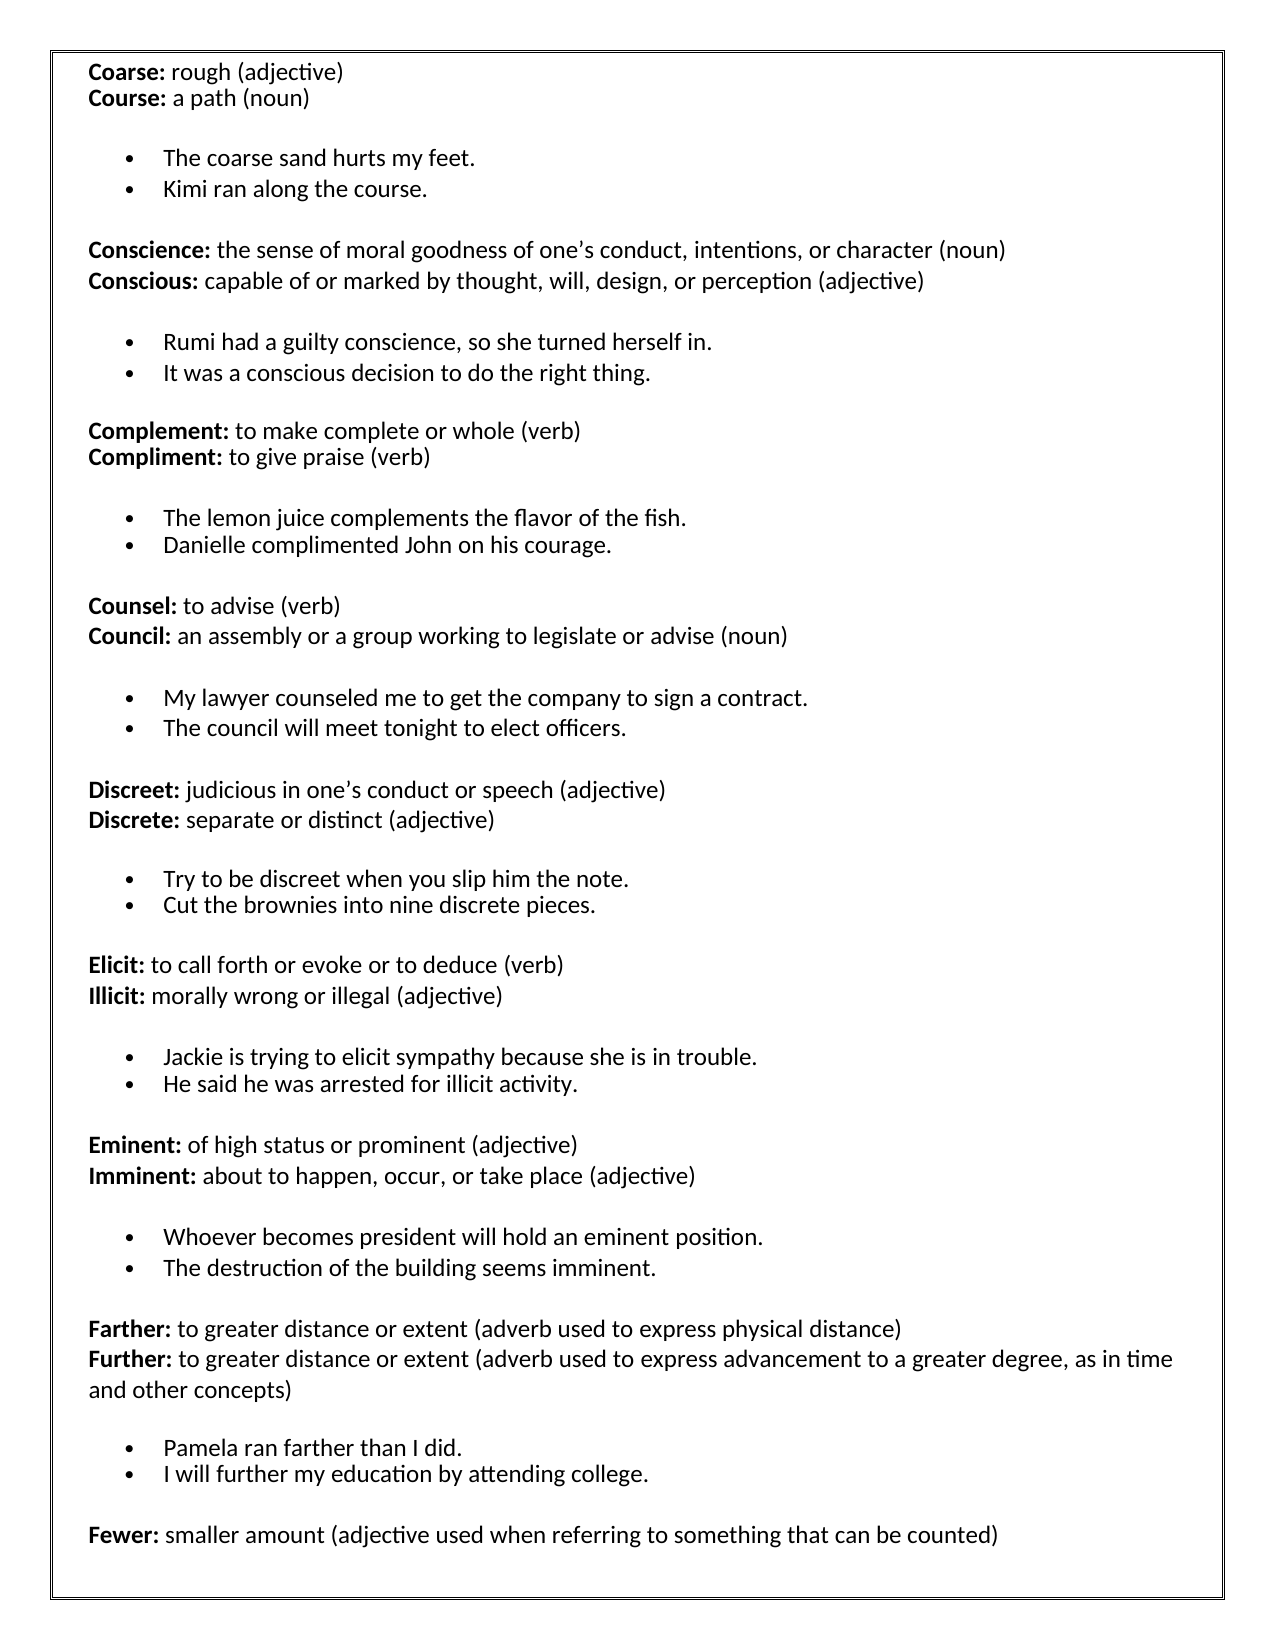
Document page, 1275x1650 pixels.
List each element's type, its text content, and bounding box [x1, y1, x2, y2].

text Conscious: capable of or marked by thought, will, design, or perception (adjective) [88, 265, 1176, 296]
list Danielle complimented John on his courage. [126, 533, 1216, 559]
text Illicit: morally wrong or illegal (adjective) [88, 980, 1216, 1011]
text Discrete: separate or distinct (adjective) [88, 804, 1216, 835]
list The destruction of the building seems imminent. [126, 1252, 1216, 1282]
text Conscience: the sense of moral goodness of one’s conduct, intentions, or character (noun) [88, 234, 1184, 265]
list Rumi had a guilty conscience, so she turned herself in. [126, 327, 1126, 357]
list Cut the brownies into nine discrete pieces. [126, 892, 1216, 918]
list He said he was arrested for illicit activity. [126, 1072, 1216, 1098]
text Complement: to make complete or whole (verb) [88, 418, 1216, 445]
text Imminent: about to happen, occur, or take place (adjective) [88, 1160, 1092, 1191]
text Coarse: rough (adjective) [88, 59, 1216, 85]
list I will further my education by attending college. [126, 1462, 1216, 1488]
text Counsel: to advise (verb) [88, 590, 1216, 620]
list It was a conscious decision to do the right thing. [126, 357, 1216, 388]
list Try to be discreet when you slip him the note. [126, 866, 1216, 892]
list Whoever becomes president will hold an eminent position. [126, 1221, 1177, 1252]
text Discreet: judicious in one’s conduct or speech (adjective) [88, 774, 1216, 804]
text Farther: to greater distance or extent (adverb used to express physical distance) [88, 1313, 1163, 1343]
list The lemon juice complements the flavor of the fish. [126, 502, 1152, 533]
text Further: to greater distance or extent (adverb used to express advancement to a greater degree, as in time and other concepts) [88, 1343, 1189, 1404]
list The coarse sand hurts my feet. [126, 142, 1216, 173]
text Elicit: to call forth or evoke or to deduce (verb) [88, 949, 1216, 980]
text Course: a path (noun) [88, 85, 1216, 112]
list Pamela ran farther than I did. [126, 1436, 1216, 1462]
text Compliment: to give praise (verb) [88, 445, 1216, 471]
text Eminent: of high status or prominent (adjective) [88, 1129, 1092, 1160]
list Jackie is trying to elicit sympathy because she is in trouble. [126, 1042, 1167, 1072]
list Kimi ran along the course. [126, 173, 1216, 204]
list The council will meet tonight to elect officers. [126, 712, 1216, 743]
list My lawyer counseled me to get the company to sign a contract. [126, 682, 1157, 712]
text Council: an assembly or a group working to legislate or advise (noun) [88, 621, 1157, 651]
text Fewer: smaller amount (adjective used when referring to something that can be counted) [88, 1519, 1195, 1549]
